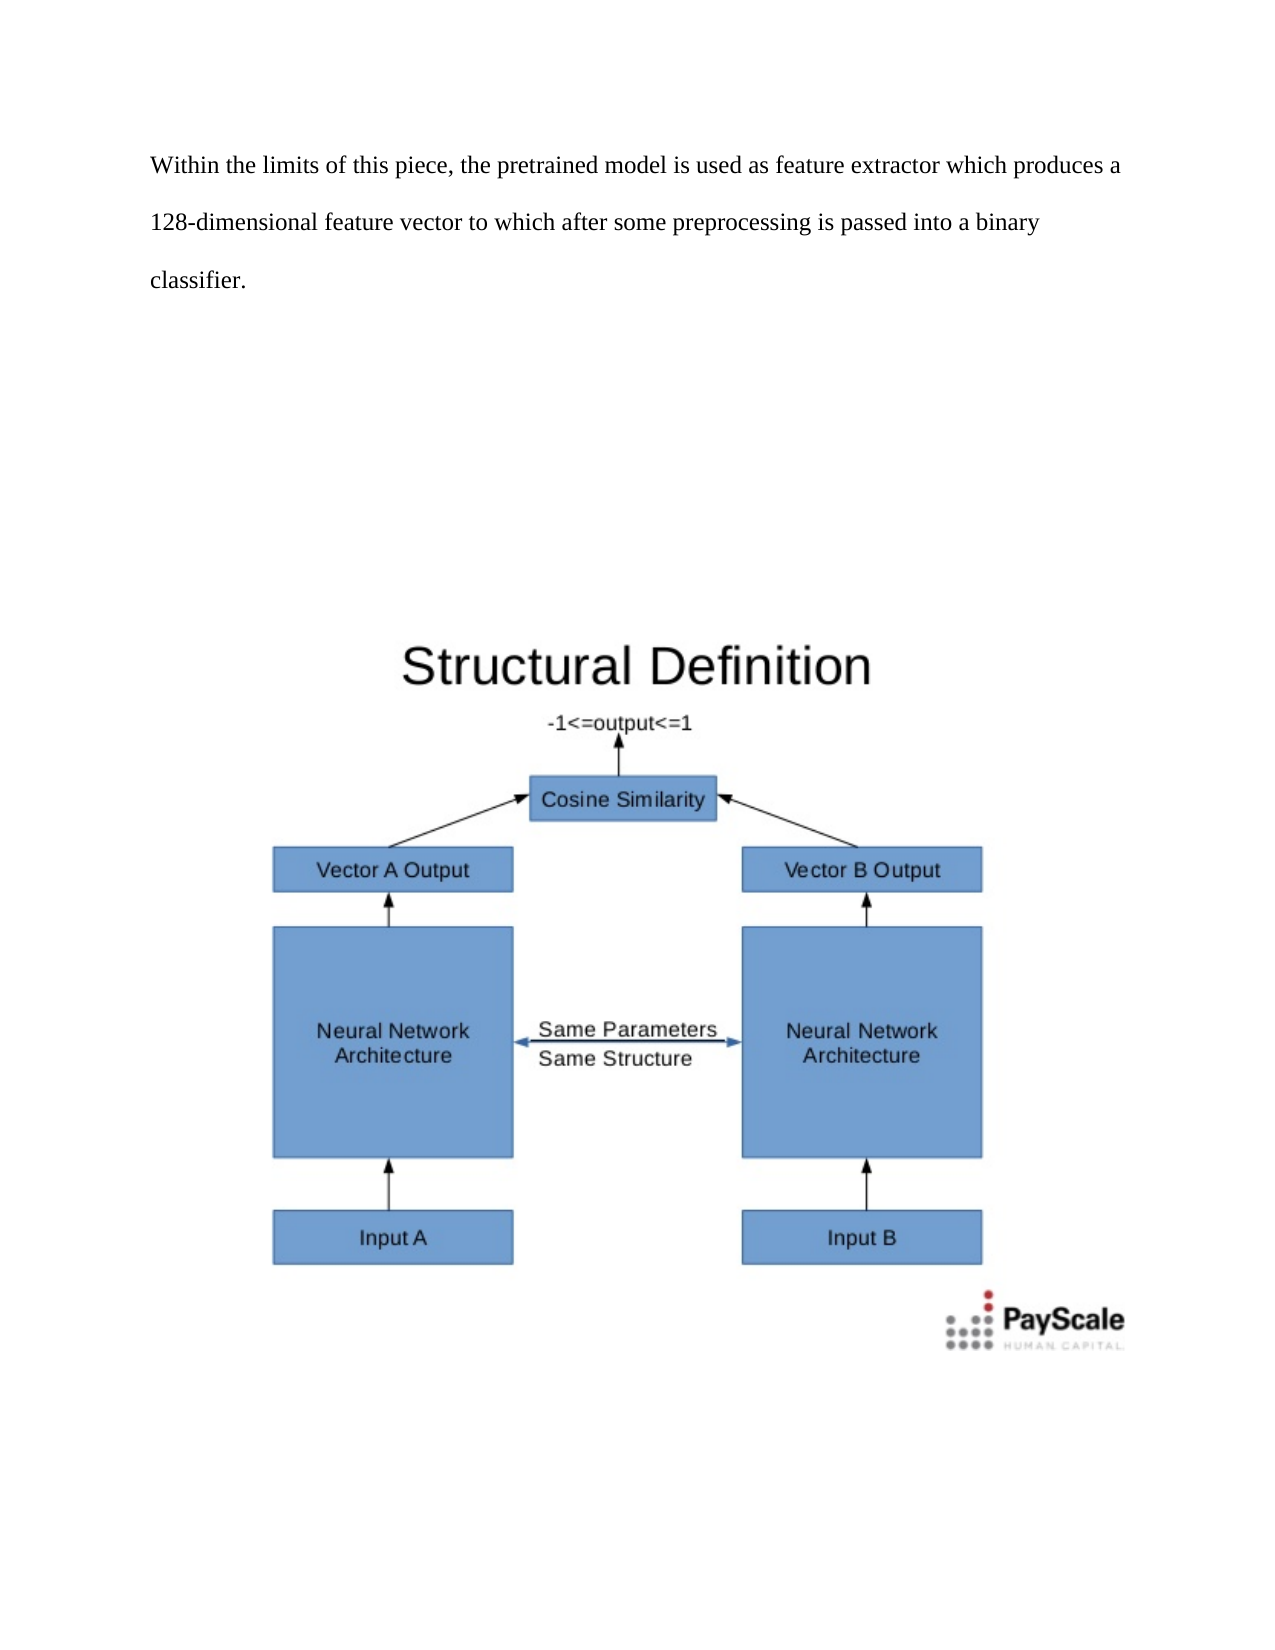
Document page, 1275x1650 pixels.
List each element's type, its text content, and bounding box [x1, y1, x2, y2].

picture [150, 617, 1125, 1351]
text Within the limits of this piece, the pretrained model is used as feature extractor which produces a 128-dimensional feature vector to which after some preprocessing is passed into a binary classifier. [150, 150, 1125, 294]
